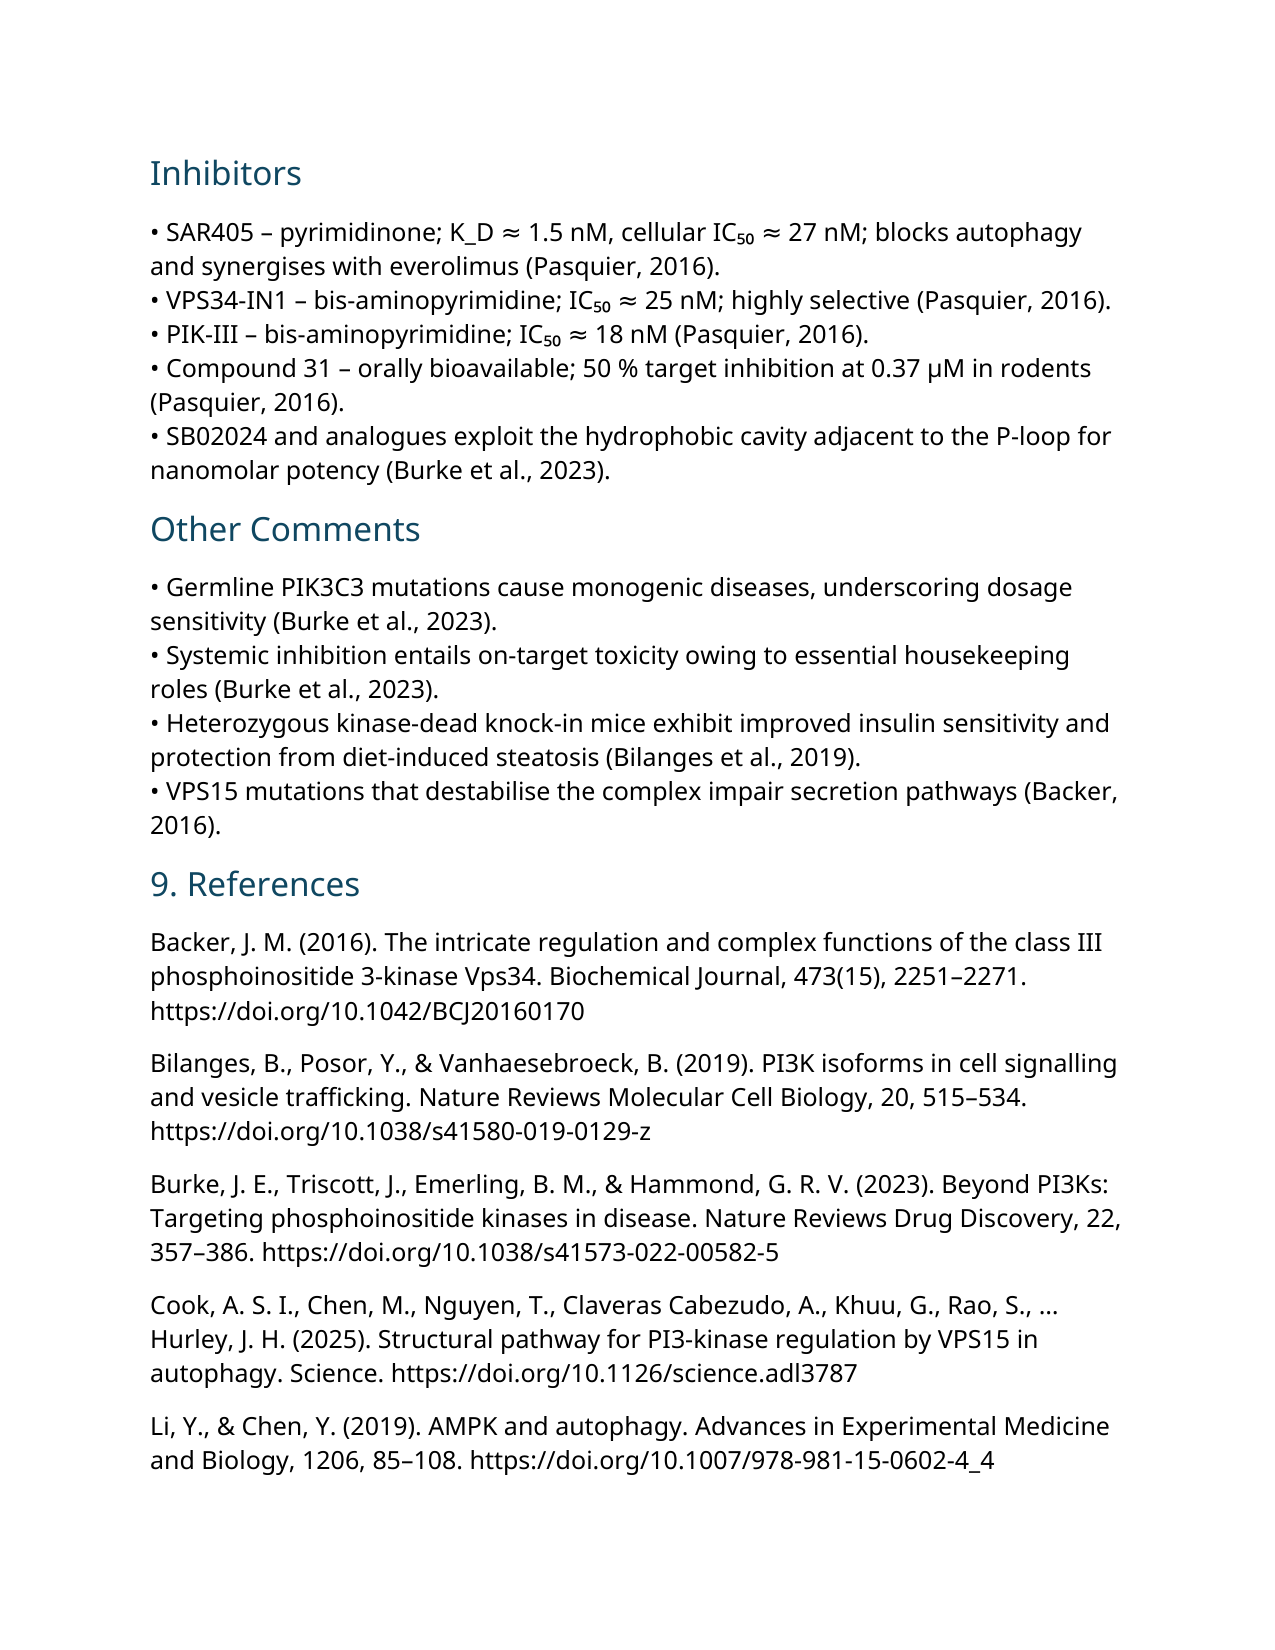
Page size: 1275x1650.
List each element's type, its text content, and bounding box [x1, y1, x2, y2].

subtitle 9. References [150, 861, 1125, 906]
text Bilanges, B., Posor, Y., & Vanhaesebroeck, B. (2019). PI3K isoforms in cell signalling and vesicle trafficking. Nature Reviews Molecular Cell Biology, 20, 515–534. https://doi.org/10.1038/s41580-019-0129-z [150, 1046, 1125, 1148]
text • SAR405 – pyrimidinone; K_D ≈ 1.5 nM, cellular IC₅₀ ≈ 27 nM; blocks autophagy and synergises with everolimus (Pasquier, 2016). • VPS34-IN1 – bis-aminopyrimidine; IC₅₀ ≈ 25 nM; highly selective (Pasquier, 2016). • PIK-III – bis-aminopyrimidine; IC₅₀ ≈ 18 nM (Pasquier, 2016). • Compound 31 – orally bioavailable; 50 % target inhibition at 0.37 µM in rodents (Pasquier, 2016). • SB02024 and analogues exploit the hydrophobic cavity adjacent to the P-loop for nanomolar potency (Burke et al., 2023). [150, 214, 1125, 487]
text Li, Y., & Chen, Y. (2019). AMPK and autophagy. Advances in Experimental Medicine and Biology, 1206, 85–108. https://doi.org/10.1007/978-981-15-0602-4_4 [150, 1409, 1125, 1477]
text Cook, A. S. I., Chen, M., Nguyen, T., Claveras Cabezudo, A., Khuu, G., Rao, S., … Hurley, J. H. (2025). Structural pathway for PI3-kinase regulation by VPS15 in autophagy. Science. https://doi.org/10.1126/science.adl3787 [150, 1288, 1125, 1390]
text Burke, J. E., Triscott, J., Emerling, B. M., & Hammond, G. R. V. (2023). Beyond PI3Ks: Targeting phosphoinositide kinases in disease. Nature Reviews Drug Discovery, 22, 357–386. https://doi.org/10.1038/s41573-022-00582-5 [150, 1167, 1125, 1269]
text • Germline PIK3C3 mutations cause monogenic diseases, underscoring dosage sensitivity (Burke et al., 2023). • Systemic inhibition entails on-target toxicity owing to essential housekeeping roles (Burke et al., 2023). • Heterozygous kinase-dead knock-in mice exhibit improved insulin sensitivity and protection from diet-induced steatosis (Bilanges et al., 2019). • VPS15 mutations that destabilise the complex impair secretion pathways (Backer, 2016). [150, 569, 1125, 842]
text Backer, J. M. (2016). The intricate regulation and complex functions of the class III phosphoinositide 3-kinase Vps34. Biochemical Journal, 473(15), 2251–2271. https://doi.org/10.1042/BCJ20160170 [150, 925, 1125, 1027]
subtitle Inhibitors [150, 150, 1125, 195]
subtitle Other Comments [150, 505, 1125, 551]
